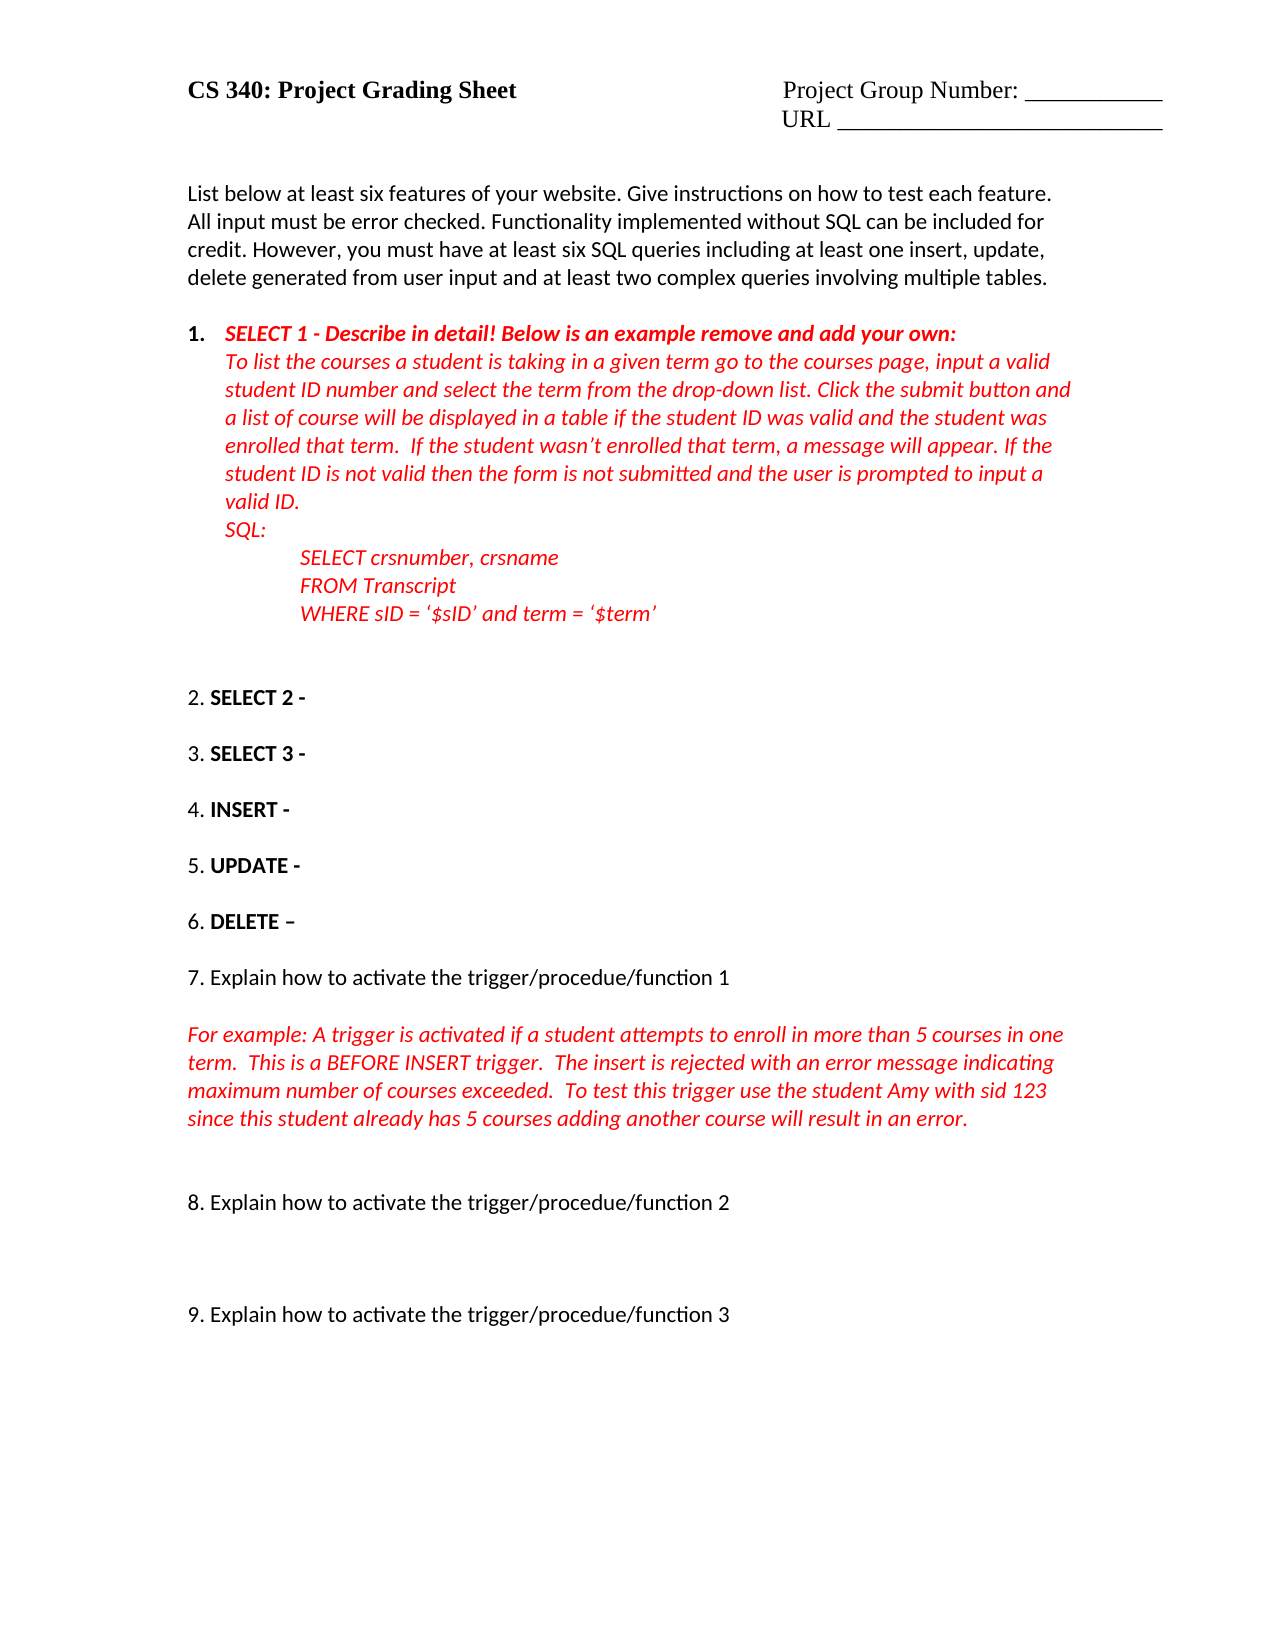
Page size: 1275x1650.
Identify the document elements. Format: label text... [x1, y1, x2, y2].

list 3. SELECT 3 - [187, 739, 1087, 767]
text 7. Explain how to activate the trigger/procedue/function 1 [187, 963, 1087, 991]
text 6. DELETE – [187, 907, 1087, 935]
list SELECT crsnumber, crsname [300, 543, 1087, 571]
list To list the courses a student is taking in a given term go to the courses page, input a valid student ID number and select the term from the drop-down list. Click the submit button and a list of course will be displayed in a table if the student ID was valid and the student was enrolled that term. If the student wasn’t enrolled that term, a message will appear. If the student ID is not valid then the form is not submitted and the user is prompted to input a valid ID. [225, 347, 1087, 515]
text List below at least six features of your website. Give instructions on how to test each feature. All input must be error checked. Functionality implemented without SQL can be included for credit. However, you must have at least six SQL queries including at least one insert, update, delete generated from user input and at least two complex queries involving multiple tables. [187, 179, 1087, 291]
text 9. Explain how to activate the trigger/procedue/function 3 [187, 1300, 1087, 1328]
list WHERE sID = ‘$sID’ and term = ‘$term’ [300, 599, 1087, 627]
list SQL: [225, 515, 1087, 543]
list 2. SELECT 2 - [187, 683, 1087, 711]
text 8. Explain how to activate the trigger/procedue/function 2 [187, 1188, 1087, 1216]
list SELECT 1 - Describe in detail! Below is an example remove and add your own: [187, 319, 1087, 347]
list 4. INSERT - [187, 795, 1087, 823]
text For example: A trigger is activated if a student attempts to enroll in more than 5 courses in one term. This is a BEFORE INSERT trigger. The insert is rejected with an error message indicating maximum number of courses exceeded. To test this trigger use the student Amy with sid 123 since this student already has 5 courses adding another course will result in an error. [187, 1020, 1087, 1132]
list FROM Transcript [300, 571, 1087, 599]
list 5. UPDATE - [187, 851, 1087, 879]
